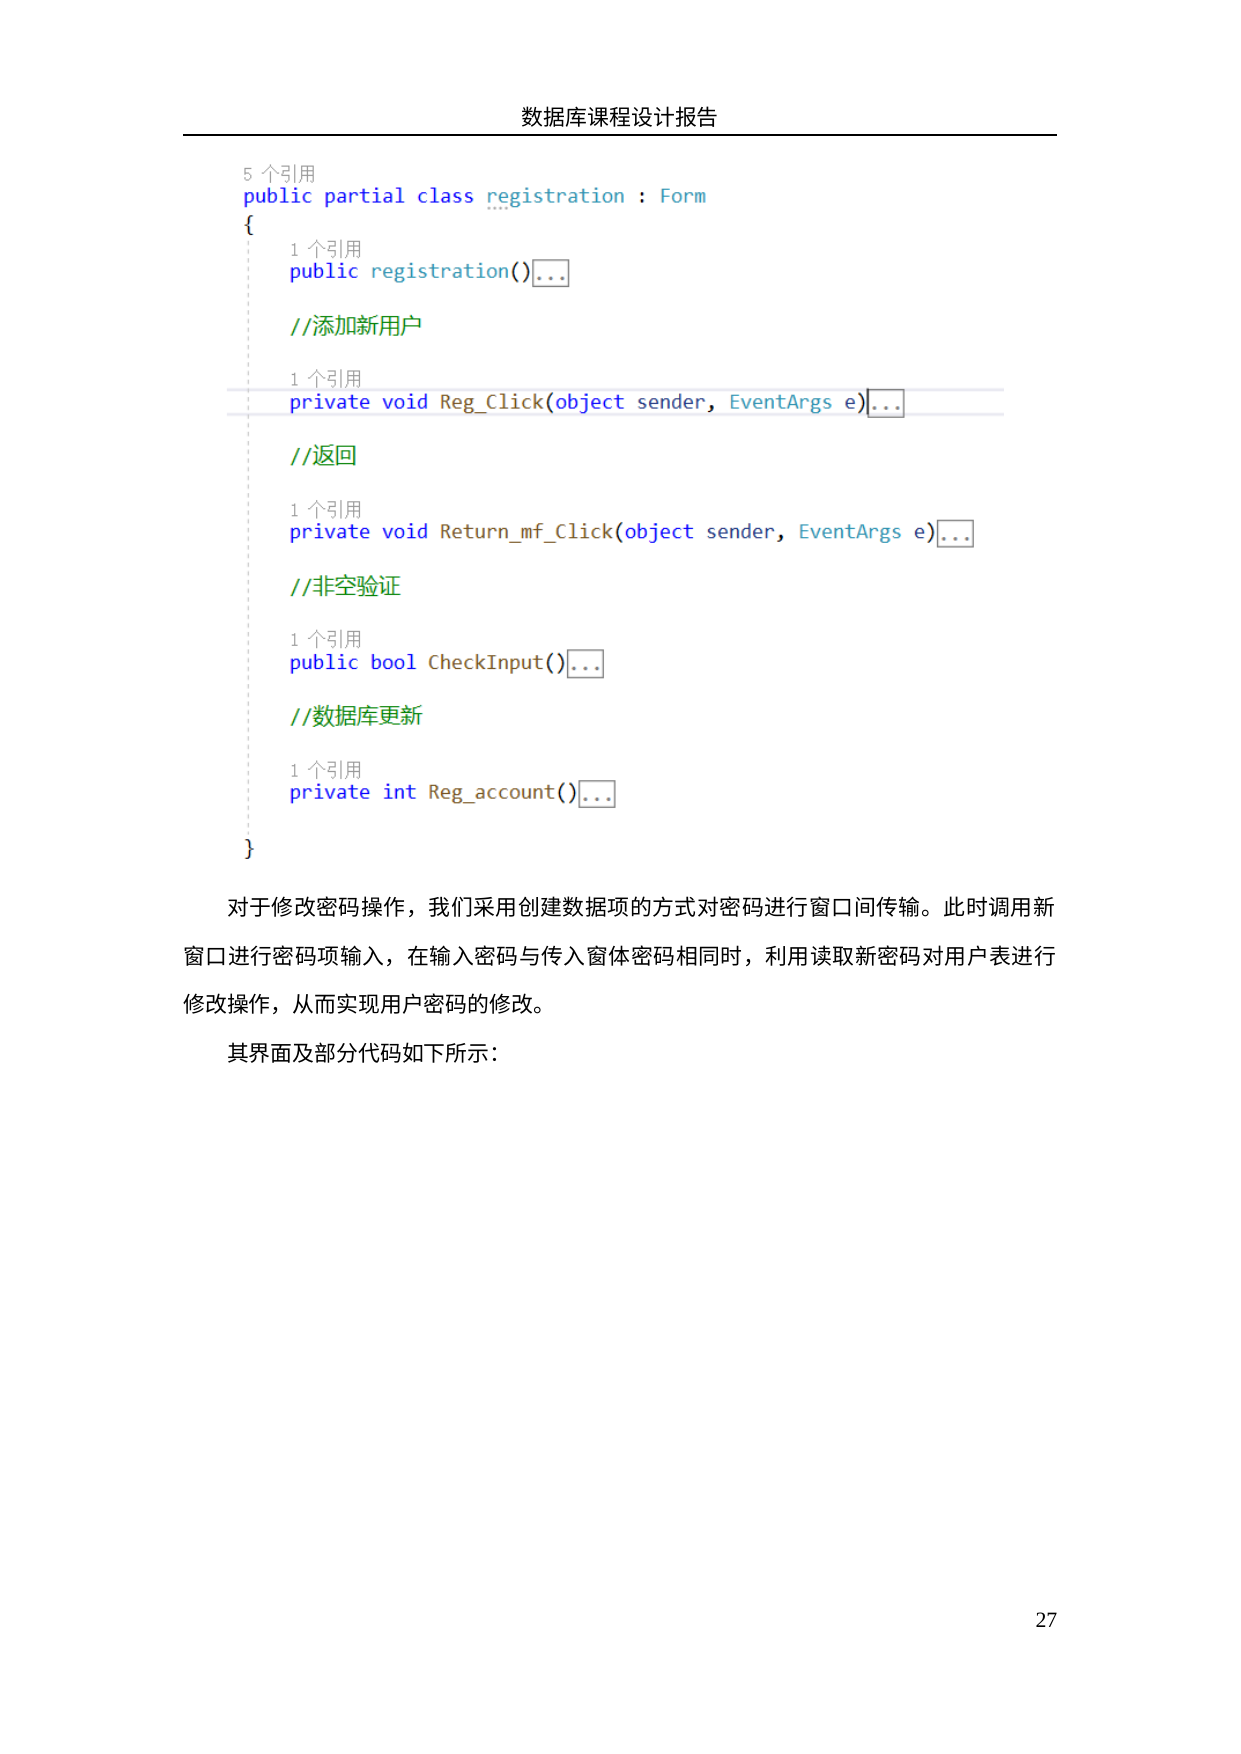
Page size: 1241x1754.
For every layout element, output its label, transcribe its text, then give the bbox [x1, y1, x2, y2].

text 其界面及部分代码如下所示： [183, 1035, 1057, 1068]
picture [226, 162, 1004, 874]
text 对于修改密码操作，我们采用创建数据项的方式对密码进行窗口间传输。此时调用新窗口进行密码项输入，在输入密码与传入窗体密码相同时，利用读取新密码对用户表进行修改操作，从而实现用户密码的修改。 [183, 889, 1057, 1019]
